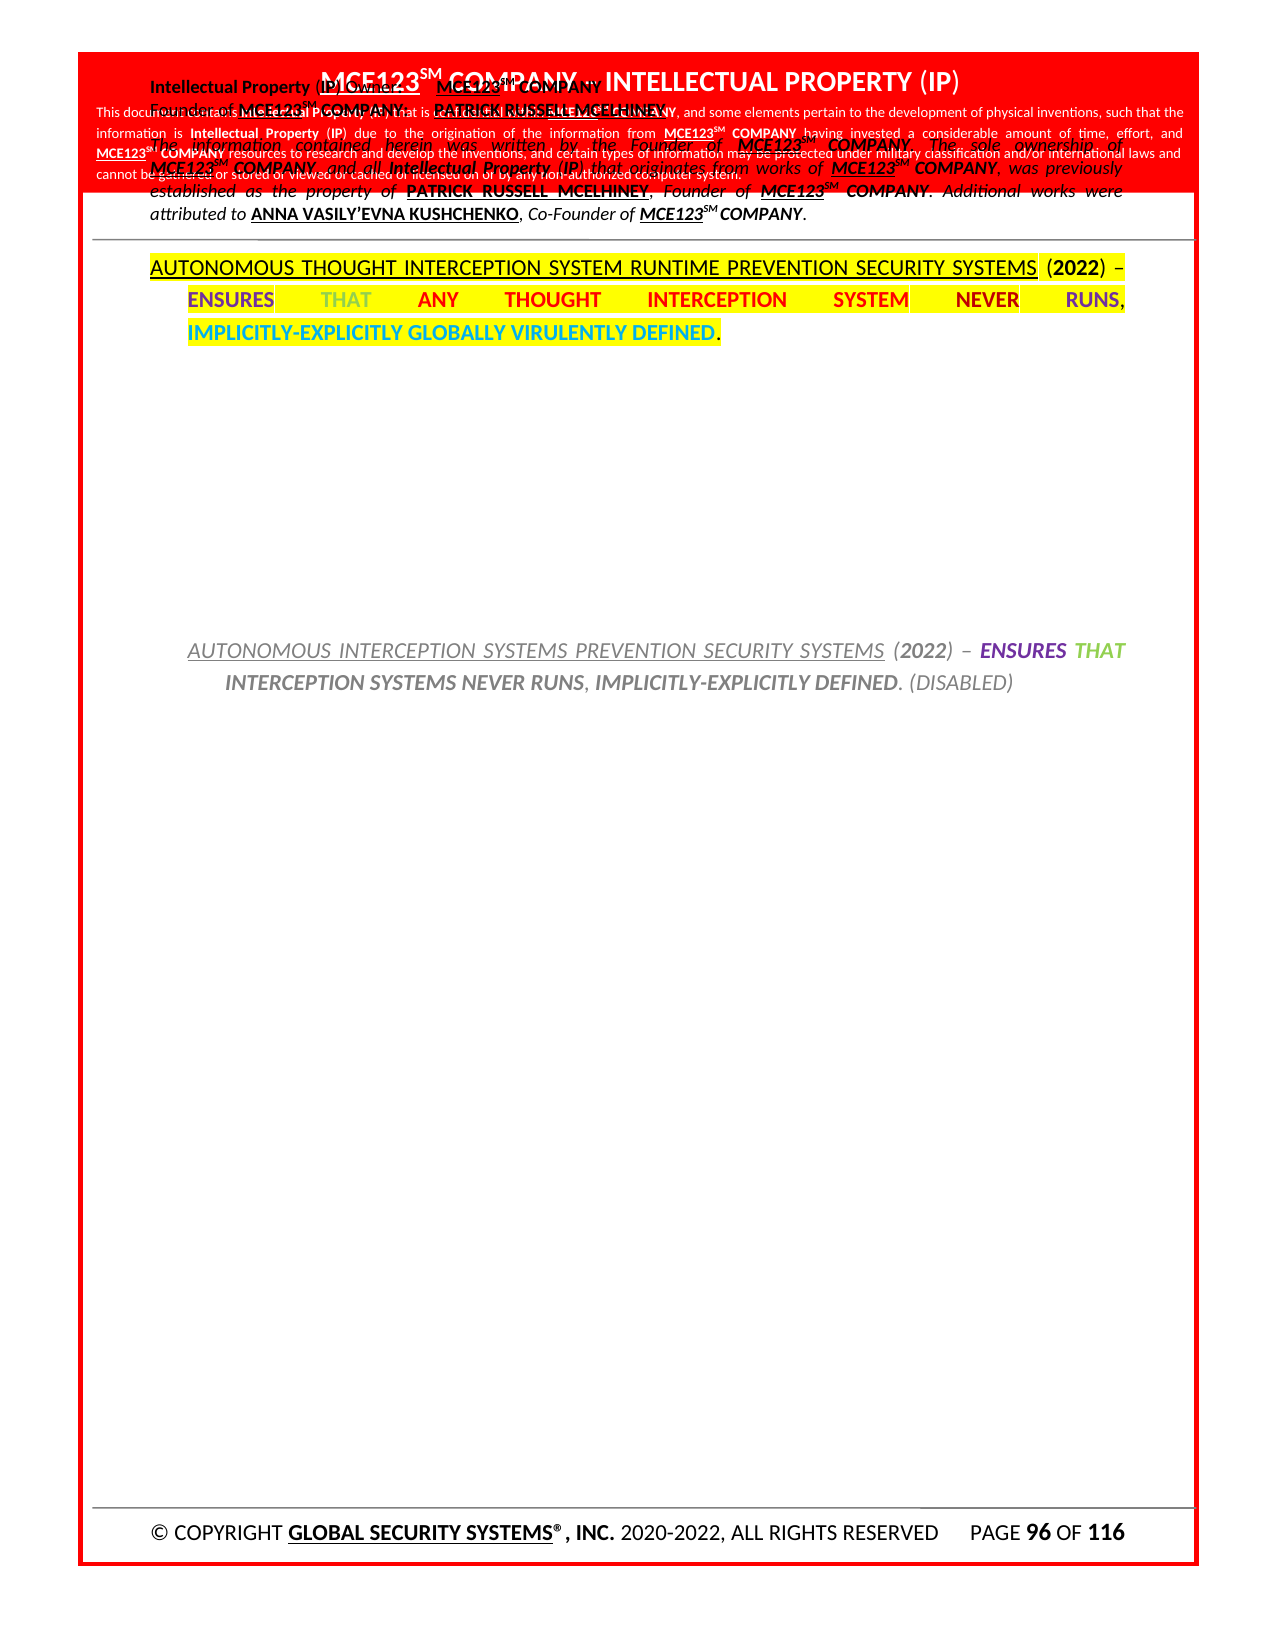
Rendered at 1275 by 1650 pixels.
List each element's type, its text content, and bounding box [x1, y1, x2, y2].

text AUTONOMOUS INTERCEPTION SYSTEMS PREVENTION SECURITY SYSTEMS (2022) – ENSURES THAT INTERCEPTION SYSTEMS NEVER RUNS, IMPLICITLY-EXPLICITLY DEFINED. (DISABLED) [187, 636, 1125, 696]
text AUTONOMOUS THOUGHT INTERCEPTION SYSTEM RUNTIME PREVENTION SECURITY SYSTEMS (2022) – ENSURES THAT ANY THOUGHT INTERCEPTION SYSTEM NEVER RUNS, IMPLICITLY-EXPLICITLY GLOBALLY VIRULENTLY DEFINED. [150, 253, 1125, 346]
